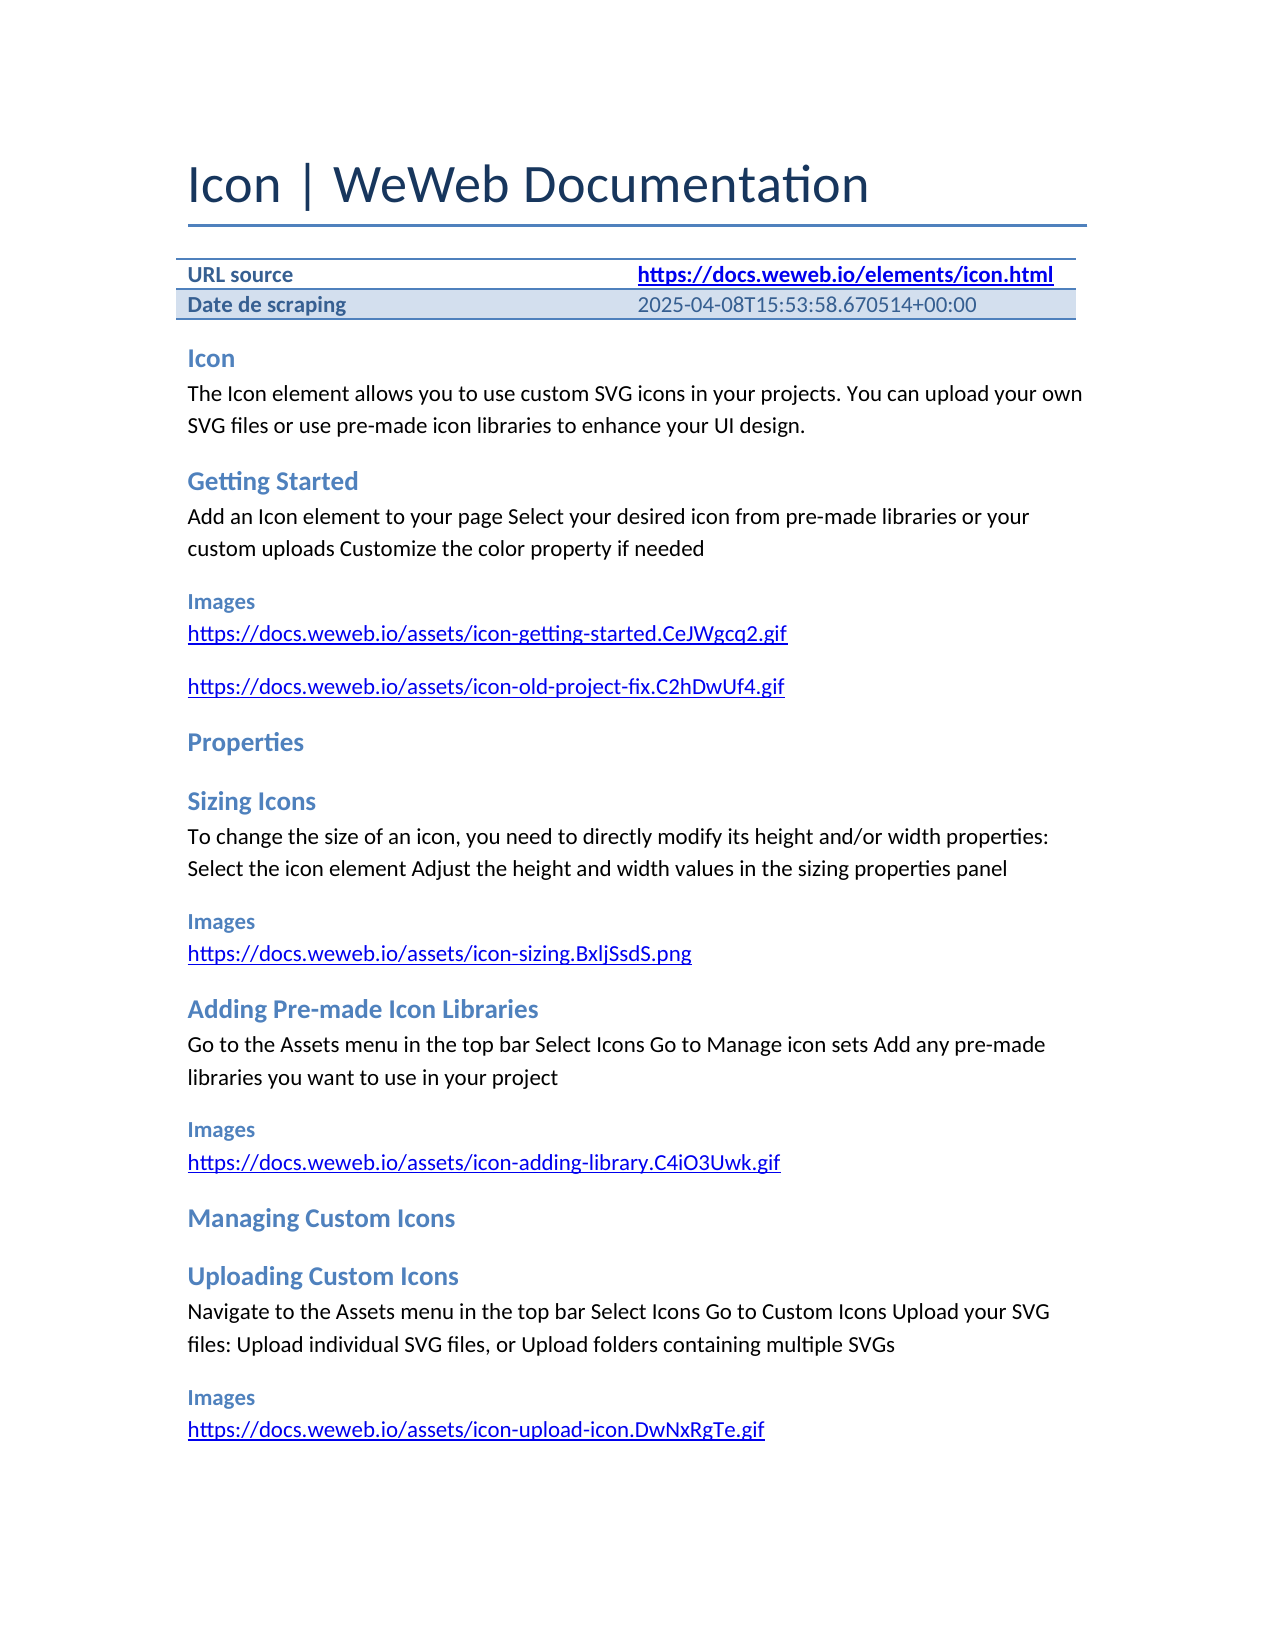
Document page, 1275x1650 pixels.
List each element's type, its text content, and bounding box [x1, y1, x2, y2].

text https://docs.weweb.io/assets/icon-upload-icon.DwNxRgTe.gif [187, 1415, 1087, 1443]
subtitle Sizing Icons ​ [187, 784, 1087, 817]
text Add an Icon element to your page Select your desired icon from pre-made libraries or your custom uploads Customize the color property if needed [187, 502, 1087, 562]
subtitle Images [187, 1383, 1087, 1411]
text To change the size of an icon, you need to directly modify its height and/or width properties: Select the icon element Adjust the height and width values in the sizing properties panel [187, 822, 1087, 882]
table_header https://docs.weweb.io/elements/icon.html [626, 260, 1076, 288]
table_header URL source [176, 260, 626, 288]
subtitle Getting Started ​ [187, 464, 1087, 497]
subtitle Managing Custom Icons ​ [187, 1201, 1087, 1234]
text Go to the Assets menu in the top bar Select Icons Go to Manage icon sets Add any pre-made libraries you want to use in your project [187, 1030, 1087, 1091]
subtitle Uploading Custom Icons ​ [187, 1259, 1087, 1293]
title Icon | WeWeb Documentation [187, 150, 1087, 227]
subtitle Images [187, 587, 1087, 615]
table_cell Date de scraping [176, 290, 626, 318]
subtitle Images [187, 1116, 1087, 1144]
text https://docs.weweb.io/assets/icon-old-project-fix.C2hDwUf4.gif [187, 672, 1087, 700]
subtitle Images [187, 907, 1087, 935]
subtitle Adding Pre-made Icon Libraries ​ [187, 992, 1087, 1026]
text https://docs.weweb.io/assets/icon-getting-started.CeJWgcq2.gif [187, 619, 1087, 647]
text Navigate to the Assets menu in the top bar Select Icons Go to Custom Icons Upload your SVG files: Upload individual SVG files, or Upload folders containing multiple SVGs [187, 1297, 1087, 1358]
subtitle Properties ​ [187, 725, 1087, 758]
text https://docs.weweb.io/assets/icon-sizing.BxljSsdS.png [187, 939, 1087, 967]
text The Icon element allows you to use custom SVG icons in your projects. You can upload your own SVG files or use pre-made icon libraries to enhance your UI design. [187, 379, 1087, 439]
table_cell 2025-04-08T15:53:58.670514+00:00 [626, 290, 1076, 318]
text https://docs.weweb.io/assets/icon-adding-library.C4iO3Uwk.gif [187, 1148, 1087, 1176]
subtitle Icon ​ [187, 341, 1087, 374]
